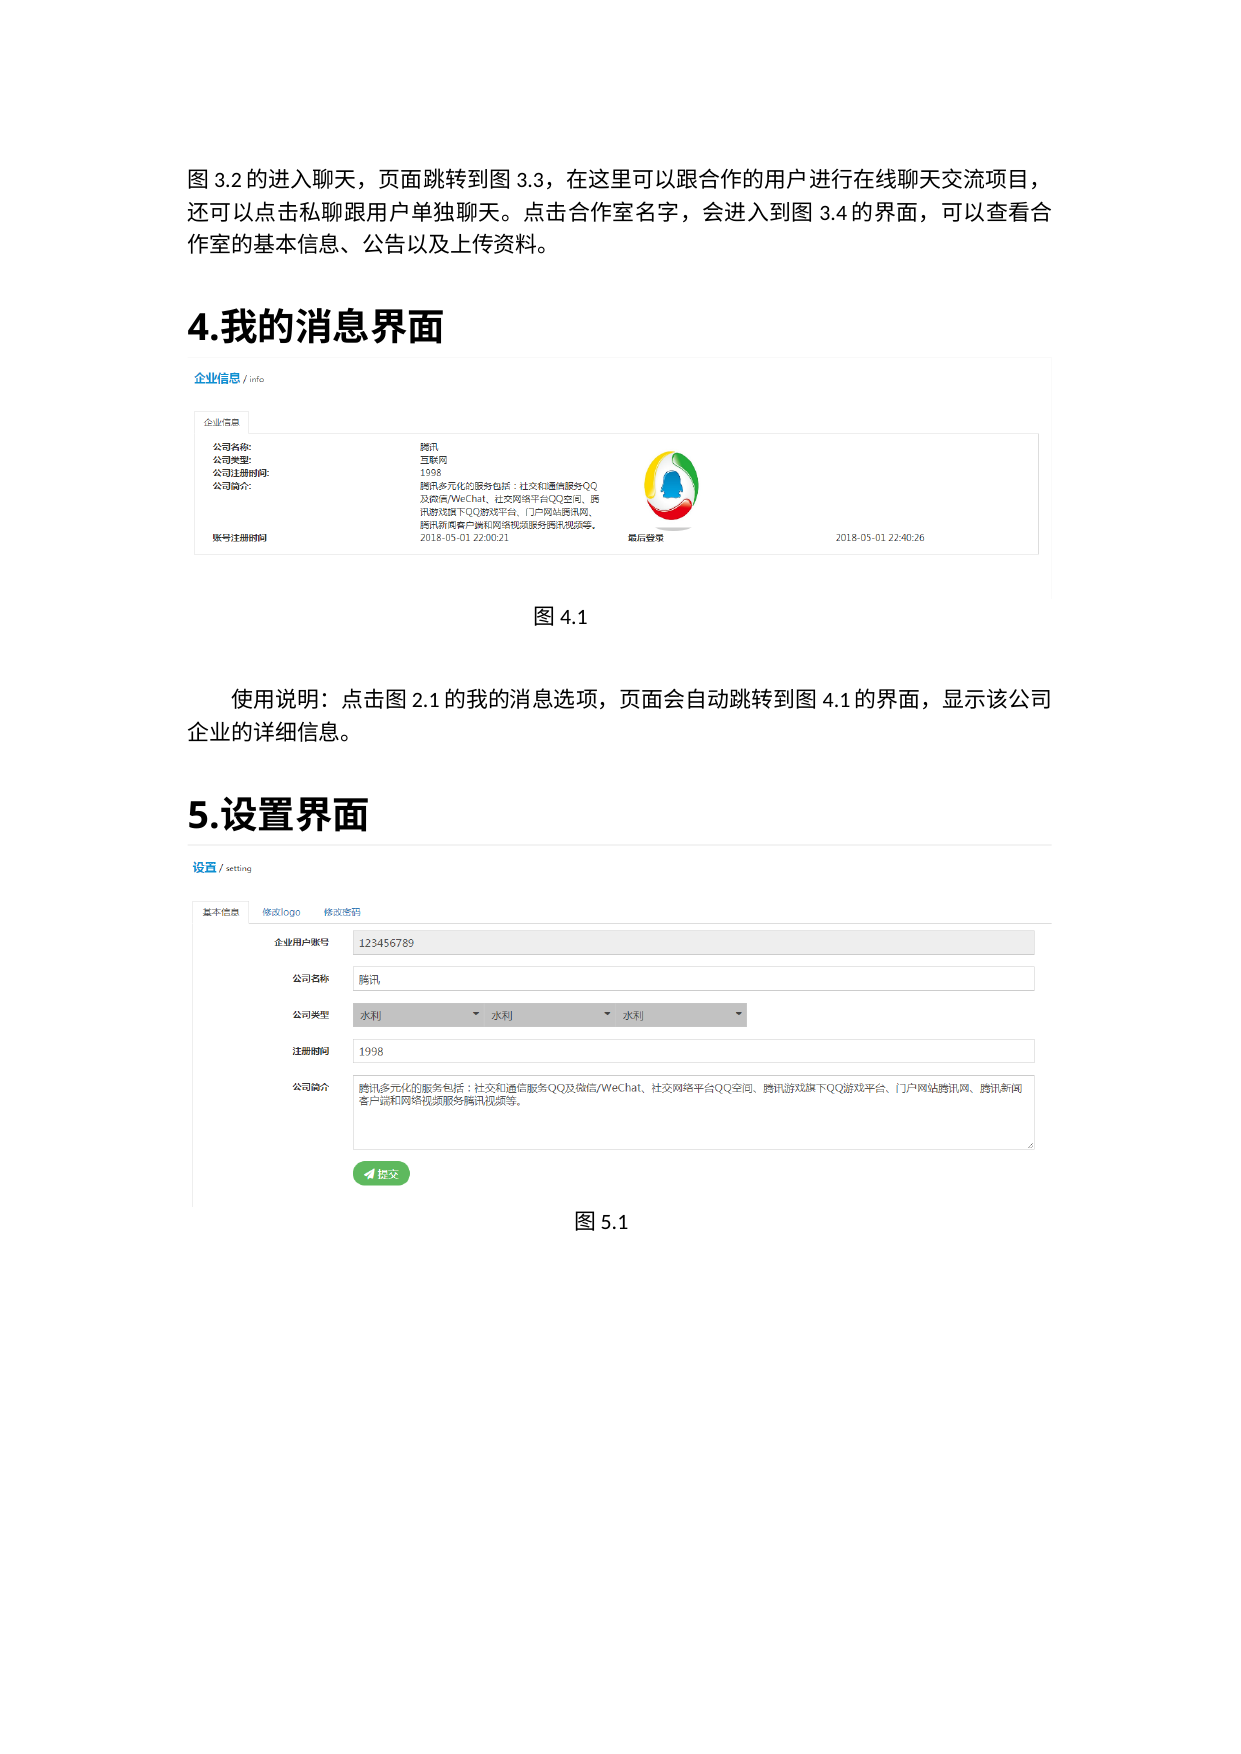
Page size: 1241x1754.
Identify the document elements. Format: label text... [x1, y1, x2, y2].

picture [187, 844, 1052, 1207]
list 设置界面 [187, 779, 1053, 844]
list 使用说明：点击图2.1的我的消息选项，页面会自动跳转到图4.1的界面，显示该公司企业的详细信息。 [187, 682, 1053, 747]
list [187, 162, 1053, 259]
list 我的消息界面 [187, 292, 1053, 357]
picture [187, 357, 1052, 599]
